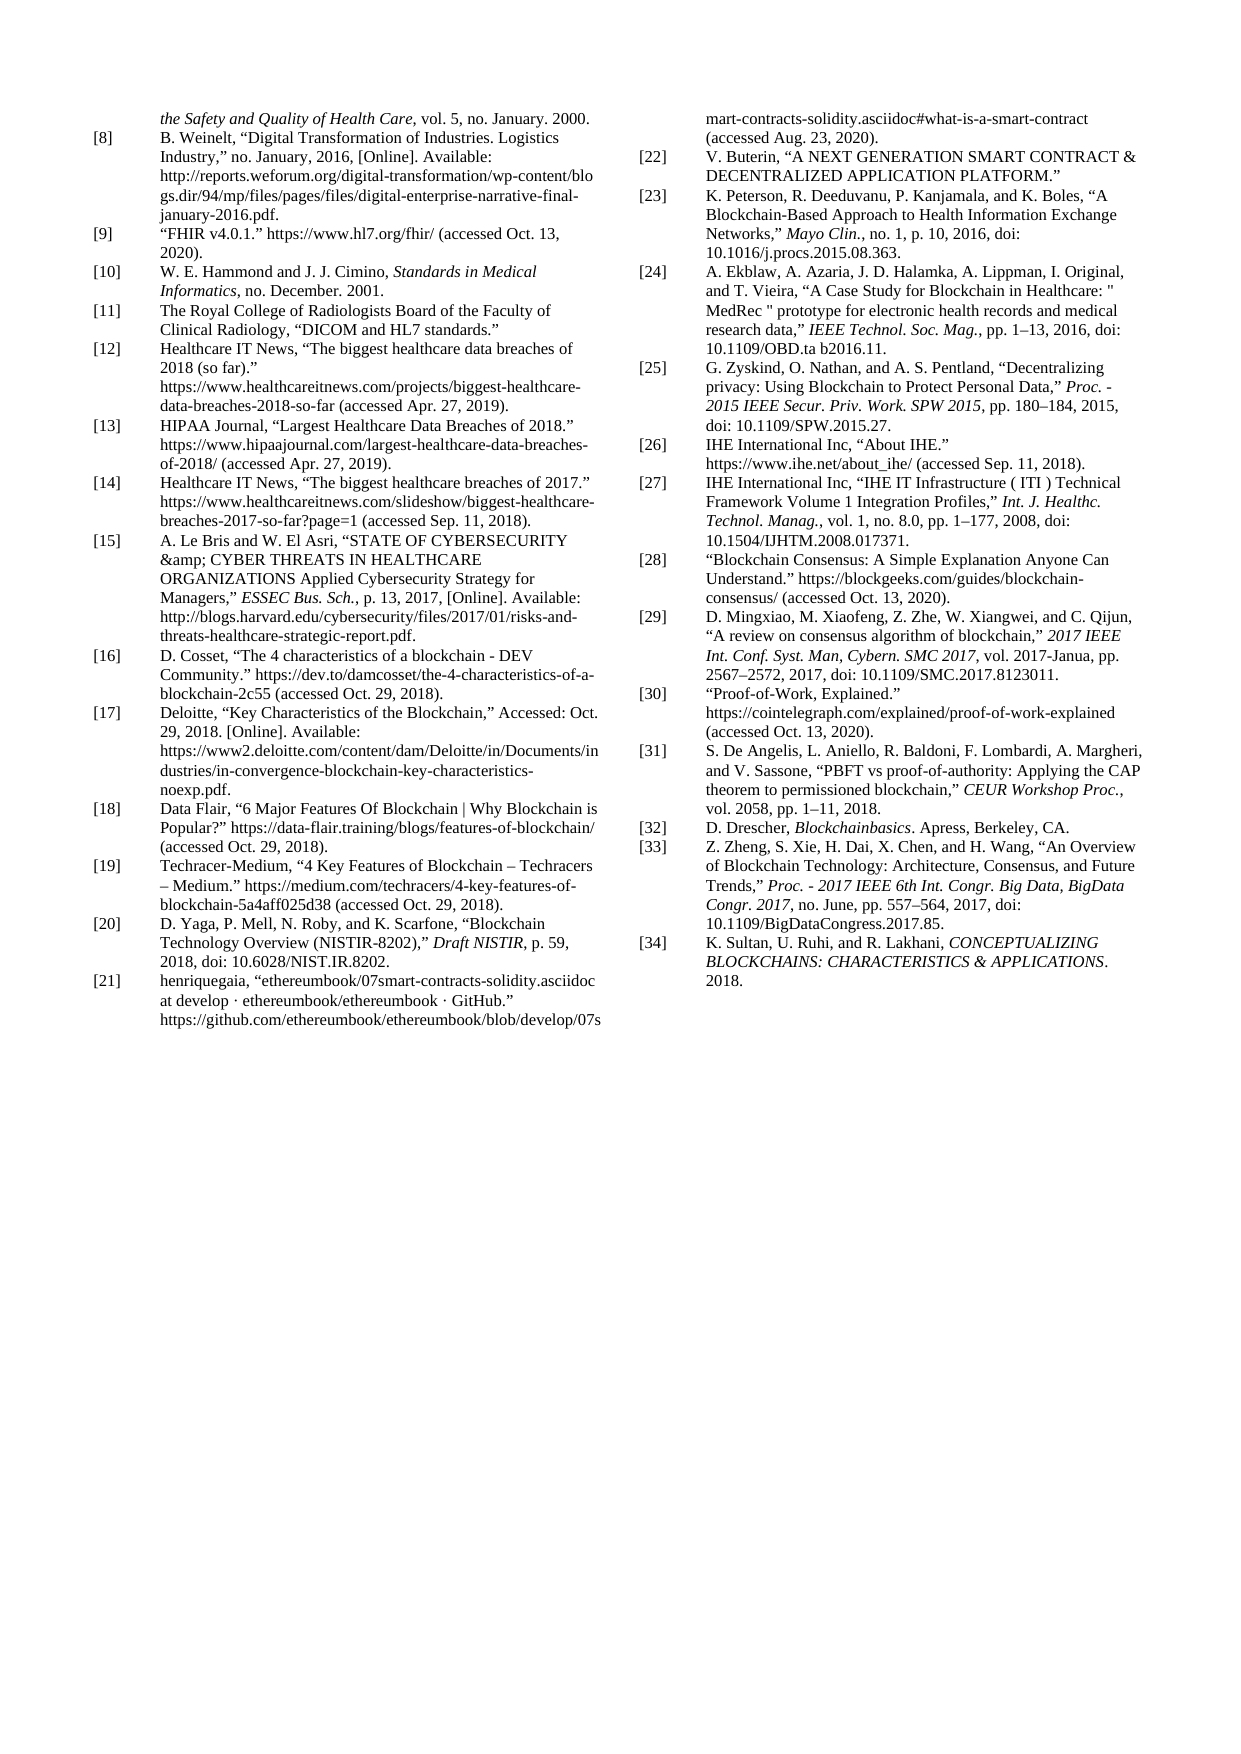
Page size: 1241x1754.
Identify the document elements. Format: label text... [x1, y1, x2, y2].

text [32] D. Drescher, Blockchainbasics. Apress, Berkeley, CA. [639, 818, 1147, 837]
text [28] “Blockchain Consensus: A Simple Explanation Anyone Can Understand.” https://blockgeeks.com/guides/blockchain-consensus/ (accessed Oct. 13, 2020). [639, 549, 1147, 607]
text [10] W. E. Hammond and J. J. Cimino, Standards in Medical Informatics, no. December. 2001. [93, 262, 601, 300]
text [24] A. Ekblaw, A. Azaria, J. D. Halamka, A. Lippman, I. Original, and T. Vieira, “A Case Study for Blockchain in Healthcare: " MedRec " prototype for electronic health records and medical research data,” IEEE Technol. Soc. Mag., pp. 1–13, 2016, doi: 10.1109/OBD.ta b2016.11. [639, 262, 1147, 358]
text [29] D. Mingxiao, M. Xiaofeng, Z. Zhe, W. Xiangwei, and C. Qijun, “A review on consensus algorithm of blockchain,” 2017 IEEE Int. Conf. Syst. Man, Cybern. SMC 2017, vol. 2017-Janua, pp. 2567–2572, 2017, doi: 10.1109/SMC.2017.8123011. [639, 607, 1147, 684]
text [30] “Proof-of-Work, Explained.” https://cointelegraph.com/explained/proof-of-work-explained (accessed Oct. 13, 2020). [639, 684, 1147, 741]
text [27] IHE International Inc, “IHE IT Infrastructure ( ITI ) Technical Framework Volume 1 Integration Profiles,” Int. J. Healthc. Technol. Manag., vol. 1, no. 8.0, pp. 1–177, 2008, doi: 10.1504/IJHTM.2008.017371. [639, 473, 1147, 549]
text [16] D. Cosset, “The 4 characteristics of a blockchain - DEV Community.” https://dev.to/damcosset/the-4-characteristics-of-a-blockchain-2c55 (accessed Oct. 29, 2018). [93, 645, 601, 703]
text [14] Healthcare IT News, “The biggest healthcare breaches of 2017.” https://www.healthcareitnews.com/slideshow/biggest-healthcare-breaches-2017-so-far?page=1 (accessed Sep. 11, 2018). [93, 473, 601, 530]
text [26] IHE International Inc, “About IHE.” https://www.ihe.net/about_ihe/ (accessed Sep. 11, 2018). [639, 434, 1147, 473]
text [9] “FHIR v4.0.1.” https://www.hl7.org/fhir/ (accessed Oct. 13, 2020). [93, 224, 601, 262]
text [17] Deloitte, “Key Characteristics of the Blockchain,” Accessed: Oct. 29, 2018. [Online]. Available: https://www2.deloitte.com/content/dam/Deloitte/in/Documents/industries/in-convergence-blockchain-key-characteristics-noexp.pdf. [93, 703, 601, 799]
text [19] Techracer-Medium, “4 Key Features of Blockchain – Techracers – Medium.” https://medium.com/techracers/4-key-features-of-blockchain-5a4aff025d38 (accessed Oct. 29, 2018). [93, 856, 601, 914]
text [15] A. Le Bris and W. El Asri, “STATE OF CYBERSECURITY &amp; CYBER THREATS IN HEALTHCARE ORGANIZATIONS Applied Cybersecurity Strategy for Managers,” ESSEC Bus. Sch., p. 13, 2017, [Online]. Available: http://blogs.harvard.edu/cybersecurity/files/2017/01/risks-and-threats-healthcare-strategic-report.pdf. [93, 530, 601, 645]
text [21] henriquegaia, “ethereumbook/07smart-contracts-solidity.asciidoc at develop · ethereumbook/ethereumbook · GitHub.” https://github.com/ethereumbook/ethereumbook/blob/develop/07smart-contracts-solidity.asciidoc#what-is-a-smart-contract (accessed Aug. 23, 2020). [93, 971, 601, 1029]
text [13] HIPAA Journal, “Largest Healthcare Data Breaches of 2018.” https://www.hipaajournal.com/largest-healthcare-data-breaches-of-2018/ (accessed Apr. 27, 2019). [93, 415, 601, 473]
text [11] The Royal College of Radiologists Board of the Faculty of Clinical Radiology, “DICOM and HL7 standards.” [93, 300, 601, 339]
text [12] Healthcare IT News, “The biggest healthcare data breaches of 2018 (so far).” https://www.healthcareitnews.com/projects/biggest-healthcare-data-breaches-2018-so-far (accessed Apr. 27, 2019). [93, 339, 601, 415]
text [33] Z. Zheng, S. Xie, H. Dai, X. Chen, and H. Wang, “An Overview of Blockchain Technology: Architecture, Consensus, and Future Trends,” Proc. - 2017 IEEE 6th Int. Congr. Big Data, BigData Congr. 2017, no. June, pp. 557–564, 2017, doi: 10.1109/BigDataCongress.2017.85. [639, 837, 1147, 933]
text [21] henriquegaia, “ethereumbook/07smart-contracts-solidity.asciidoc at develop · ethereumbook/ethereumbook · GitHub.” https://github.com/ethereumbook/ethereumbook/blob/develop/07smart-contracts-solidity.asciidoc#what-is-a-smart-contract (accessed Aug. 23, 2020). [639, 109, 1147, 147]
text [20] D. Yaga, P. Mell, N. Roby, and K. Scarfone, “Blockchain Technology Overview (NISTIR-8202),” Draft NISTIR, p. 59, 2018, doi: 10.6028/NIST.IR.8202. [93, 914, 601, 971]
text [8] B. Weinelt, “Digital Transformation of Industries. Logistics Industry,” no. January, 2016, [Online]. Available: http://reports.weforum.org/digital-transformation/wp-content/blogs.dir/94/mp/files/pages/files/digital-enterprise-narrative-final-january-2016.pdf. [93, 128, 601, 224]
text [18] Data Flair, “6 Major Features Of Blockchain | Why Blockchain is Popular?” https://data-flair.training/blogs/features-of-blockchain/ (accessed Oct. 29, 2018). [93, 799, 601, 856]
text [7] T. Shaw, M. Hines, and C. Kielly, Impact of Digital Health on the Safety and Quality of Health Care, vol. 5, no. January. 2000. [93, 109, 601, 128]
text [31] S. De Angelis, L. Aniello, R. Baldoni, F. Lombardi, A. Margheri, and V. Sassone, “PBFT vs proof-of-authority: Applying the CAP theorem to permissioned blockchain,” CEUR Workshop Proc., vol. 2058, pp. 1–11, 2018. [639, 741, 1147, 818]
text [34] K. Sultan, U. Ruhi, and R. Lakhani, CONCEPTUALIZING BLOCKCHAINS: CHARACTERISTICS & APPLICATIONS. 2018. [639, 933, 1147, 990]
text [23] K. Peterson, R. Deeduvanu, P. Kanjamala, and K. Boles, “A Blockchain-Based Approach to Health Information Exchange Networks,” Mayo Clin., no. 1, p. 10, 2016, doi: 10.1016/j.procs.2015.08.363. [639, 185, 1147, 262]
text [22] V. Buterin, “A NEXT GENERATION SMART CONTRACT & DECENTRALIZED APPLICATION PLATFORM.” [639, 147, 1147, 185]
text [25] G. Zyskind, O. Nathan, and A. S. Pentland, “Decentralizing privacy: Using Blockchain to Protect Personal Data,” Proc. - 2015 IEEE Secur. Priv. Work. SPW 2015, pp. 180–184, 2015, doi: 10.1109/SPW.2015.27. [639, 358, 1147, 434]
